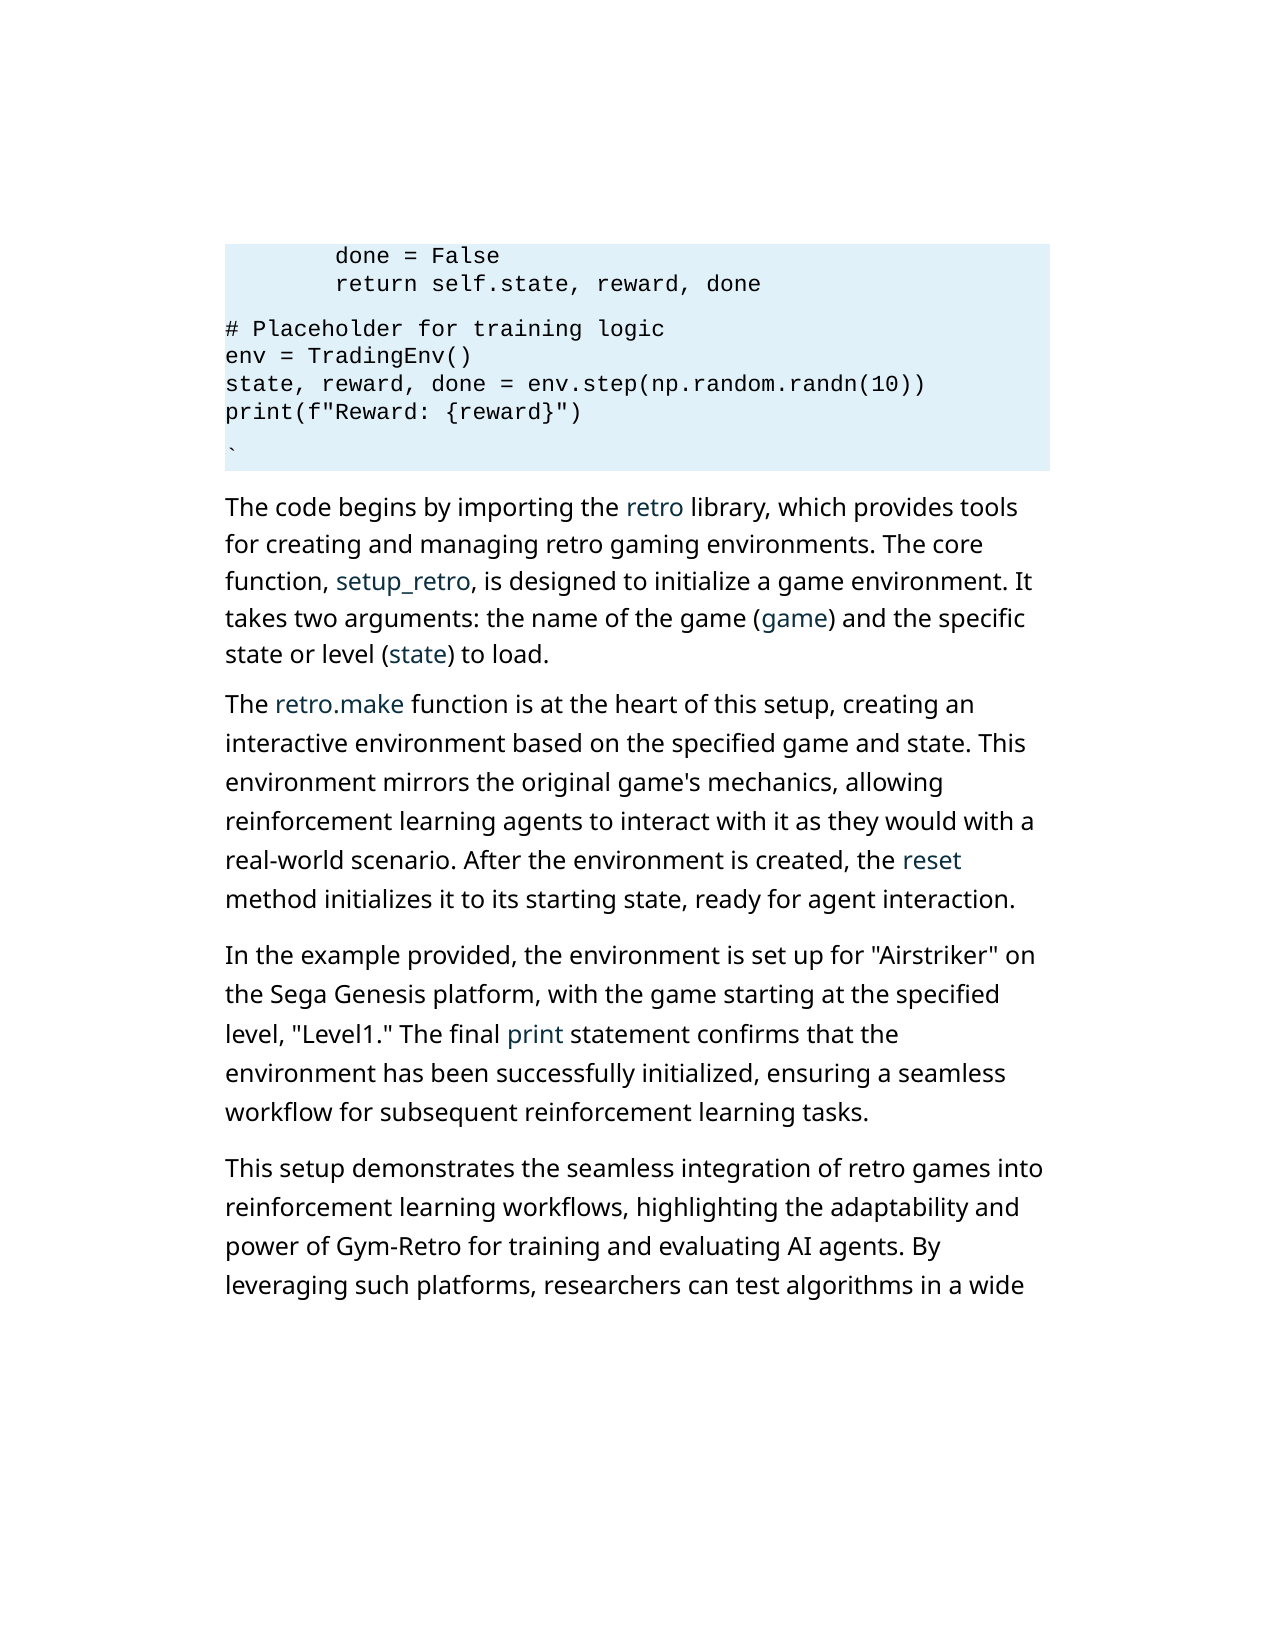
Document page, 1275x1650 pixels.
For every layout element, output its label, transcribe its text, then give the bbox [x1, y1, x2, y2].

text # Placeholder for training logic env = TradingEnv() state, reward, done = env.step(np.random.randn(10)) print(f"Reward: {reward}") [225, 317, 1050, 427]
text The code begins by importing the retro library, which provides tools for creating and managing retro gaming environments. The core function, setup_retro, is designed to initialize a game environment. It takes two arguments: the name of the game (game) and the specific state or level (state) to load. [225, 490, 1050, 671]
text def step(self, action): reward = np.dot(self.state, action) self.state = np.random.randn(10) done = False return self.state, reward, done [225, 244, 1050, 298]
text The retro.make function is at the heart of this setup, creating an interactive environment based on the specified game and state. This environment mirrors the original game's mechanics, allowing reinforcement learning agents to interact with it as they would with a real-world scenario. After the environment is created, the reset method initializes it to its starting state, ready for agent interaction. [225, 686, 1050, 916]
text In the example provided, the environment is set up for "Airstriker" on the Sega Genesis platform, with the game starting at the specified level, "Level1." The final print statement confirms that the environment has been successfully initialized, ensuring a seamless workflow for subsequent reinforcement learning tasks. [225, 938, 1050, 1129]
text ` [225, 445, 1050, 471]
